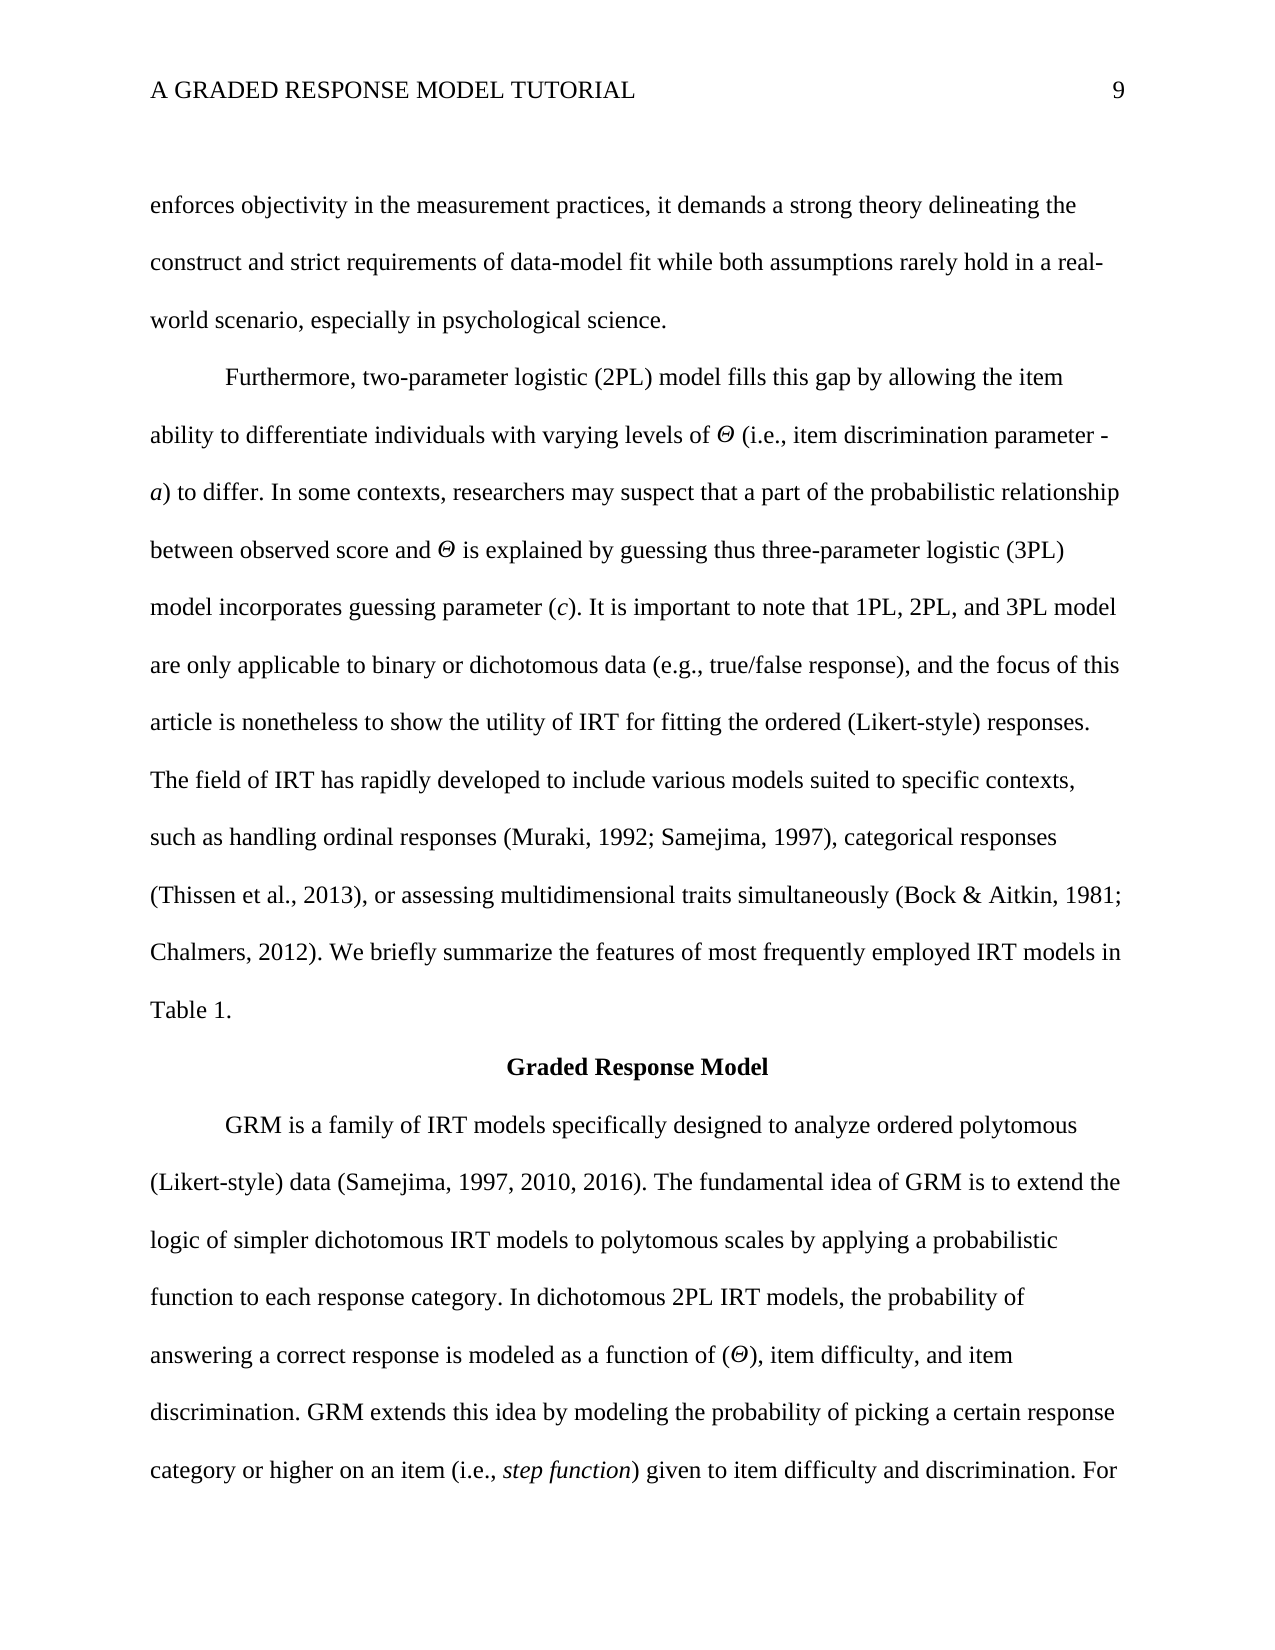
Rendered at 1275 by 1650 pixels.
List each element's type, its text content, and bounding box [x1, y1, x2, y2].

text Furthermore, two-parameter logistic (2PL) model fills this gap by allowing the item ability to differentiate individuals with varying levels of (i.e., item discrimination parameter - a) to differ. In some contexts, researchers may suspect that a part of the probabilistic relationship between observed score and is explained by guessing thus three-parameter logistic (3PL) model incorporates guessing parameter (c). It is important to note that 1PL, 2PL, and 3PL model are only applicable to binary or dichotomous data (e.g., true/false response), and the focus of this article is nonetheless to show the utility of IRT for fitting the ordered (Likert-style) responses. The field of IRT has rapidly developed to include various models suited to specific contexts, such as handling ordinal responses (Muraki, 1992; Samejima, 1997), categorical responses (Thissen et al., 2013), or assessing multidimensional traits simultaneously (Bock & Aitkin, 1981; Chalmers, 2012). We briefly summarize the features of most frequently employed IRT models in Table 1. [150, 362, 1125, 1024]
subtitle Graded Response Model [150, 1052, 1125, 1081]
